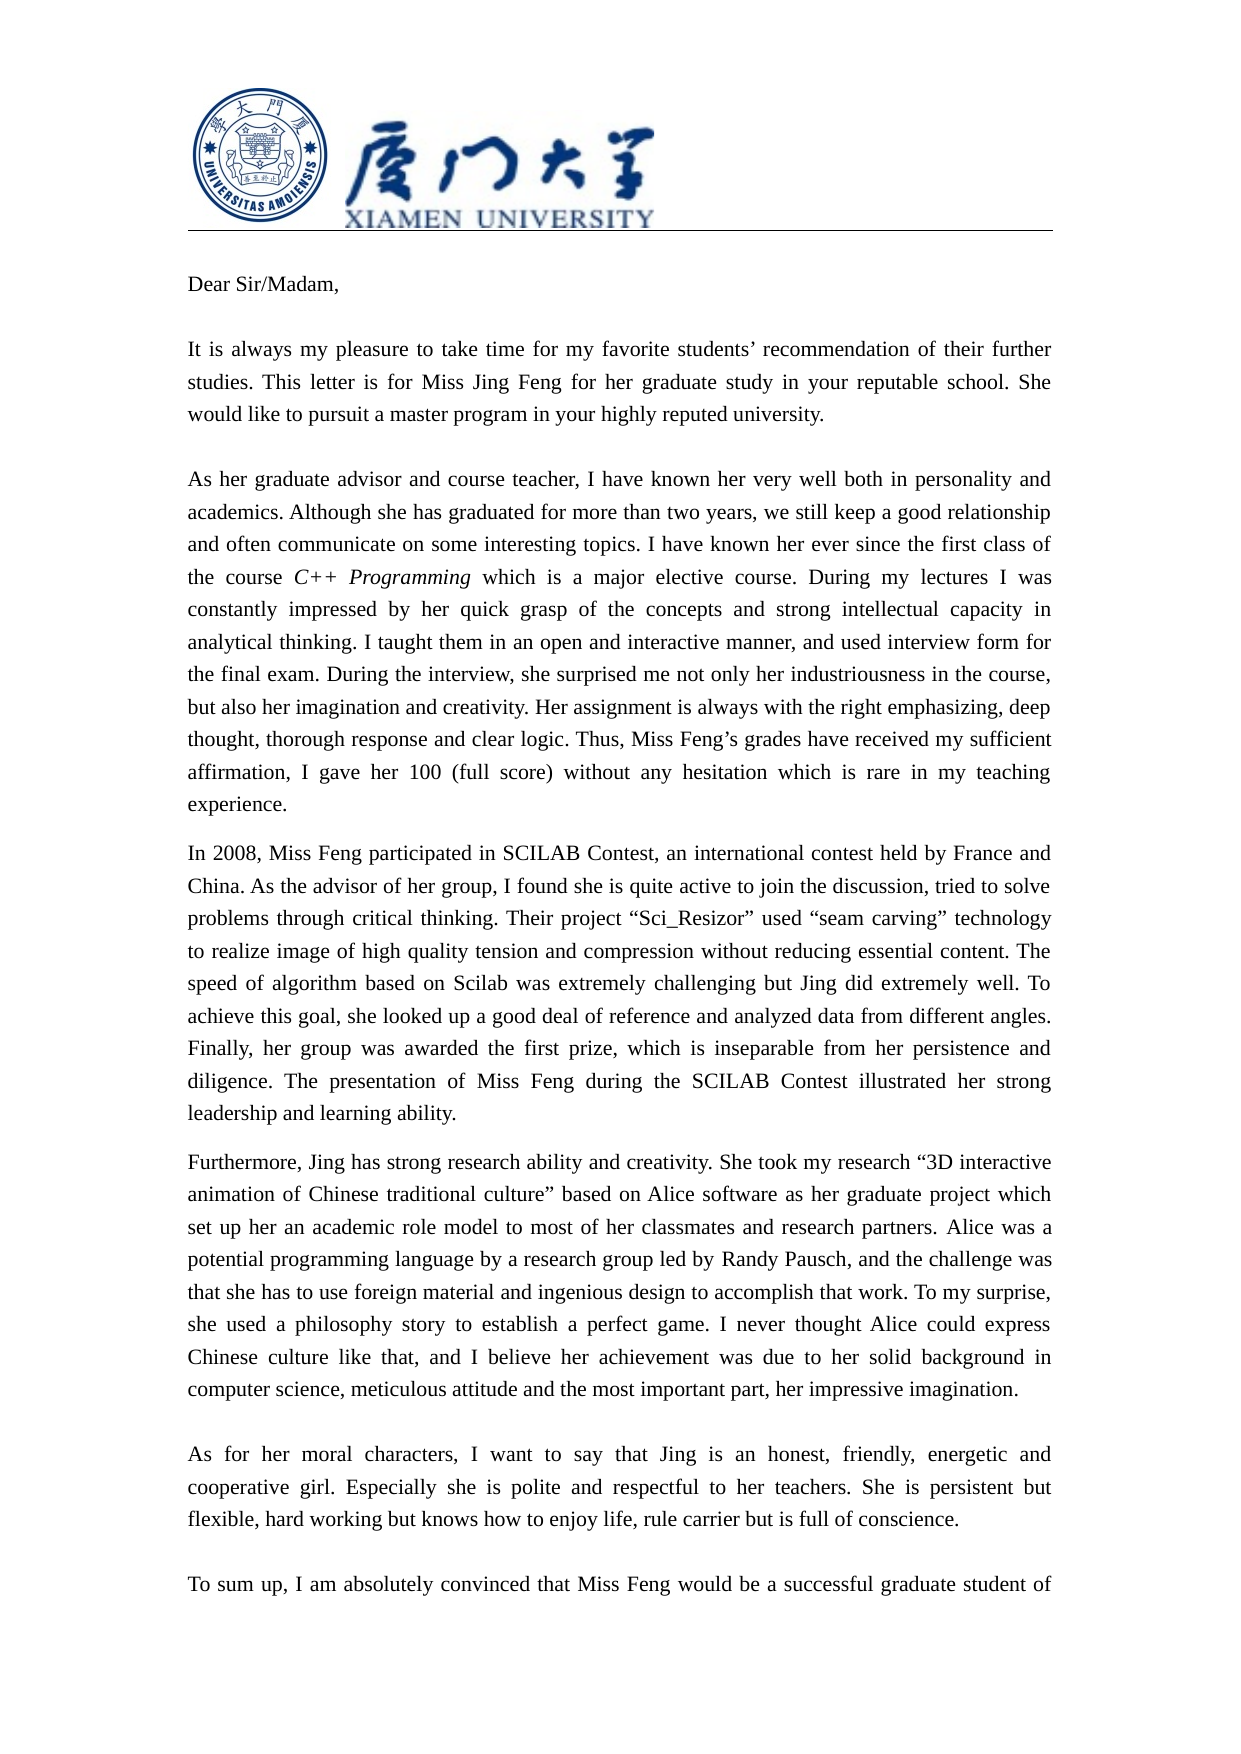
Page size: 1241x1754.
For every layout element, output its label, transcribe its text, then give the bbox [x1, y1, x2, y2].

text Dear Sir/Madam, [187, 268, 1053, 300]
text In 2008, Miss Feng participated in SCILAB Contest, an international contest held by France and China. As the advisor of her group, I found she is quite active to join the discussion, tried to solve problems through critical thinking. Their project “Sci_Resizor” used “seam carving” technology to realize image of high quality tension and compression without reducing essential content. The speed of algorithm based on Scilab was extremely challenging but Jing did extremely well. To achieve this goal, she looked up a good deal of reference and analyzed data from different angles. Finally, her group was awarded the first prize, which is inseparable from her persistence and diligence. The presentation of Miss Feng during the SCILAB Contest illustrated her strong leadership and learning ability. [187, 836, 1053, 1129]
text It is always my pleasure to take time for my favorite students’ recommendation of their further studies. This letter is for Miss Jing Feng for her graduate study in your reputable school. She would like to pursuit a master program in your highly reputed university. [187, 333, 1053, 430]
text As her graduate advisor and course teacher, I have known her very well both in personality and academics. Although she has graduated for more than two years, we still keep a good relationship and often communicate on some interesting topics. I have known her ever since the first class of the course C++ Programming which is a major elective course. During my lectures I was constantly impressed by her quick grasp of the concepts and strong intellectual capacity in analytical thinking. I taught them in an open and interactive manner, and used interview form for the final exam. During the interview, she surprised me not only her industriousness in the course, but also her imagination and creativity. Her assignment is always with the right emphasizing, deep thought, thorough response and clear logic. Thus, Miss Feng’s grades have received my sufficient affirmation, I gave her 100 (full score) without any hesitation which is rare in my teaching experience. [187, 463, 1053, 820]
picture [187, 88, 333, 228]
picture [345, 110, 655, 228]
text As for her moral characters, I want to say that Jing is an honest, friendly, energetic and cooperative girl. Especially she is polite and respectful to her teachers. She is persistent but flexible, hard working but knows how to enjoy life, rule carrier but is full of conscience. [187, 1438, 1053, 1535]
text Furthermore, Jing has strong research ability and creativity. She took my research “3D interactive animation of Chinese traditional culture” based on Alice software as her graduate project which set up her an academic role model to most of her classmates and research partners. Alice was a potential programming language by a research group led by Randy Pausch, and the challenge was that she has to use foreign material and ingenious design to accomplish that work. To my surprise, she used a philosophy story to establish a perfect game. I never thought Alice could express Chinese culture like that, and I believe her achievement was due to her solid background in computer science, meticulous attitude and the most important part, her impressive imagination. [187, 1145, 1053, 1405]
